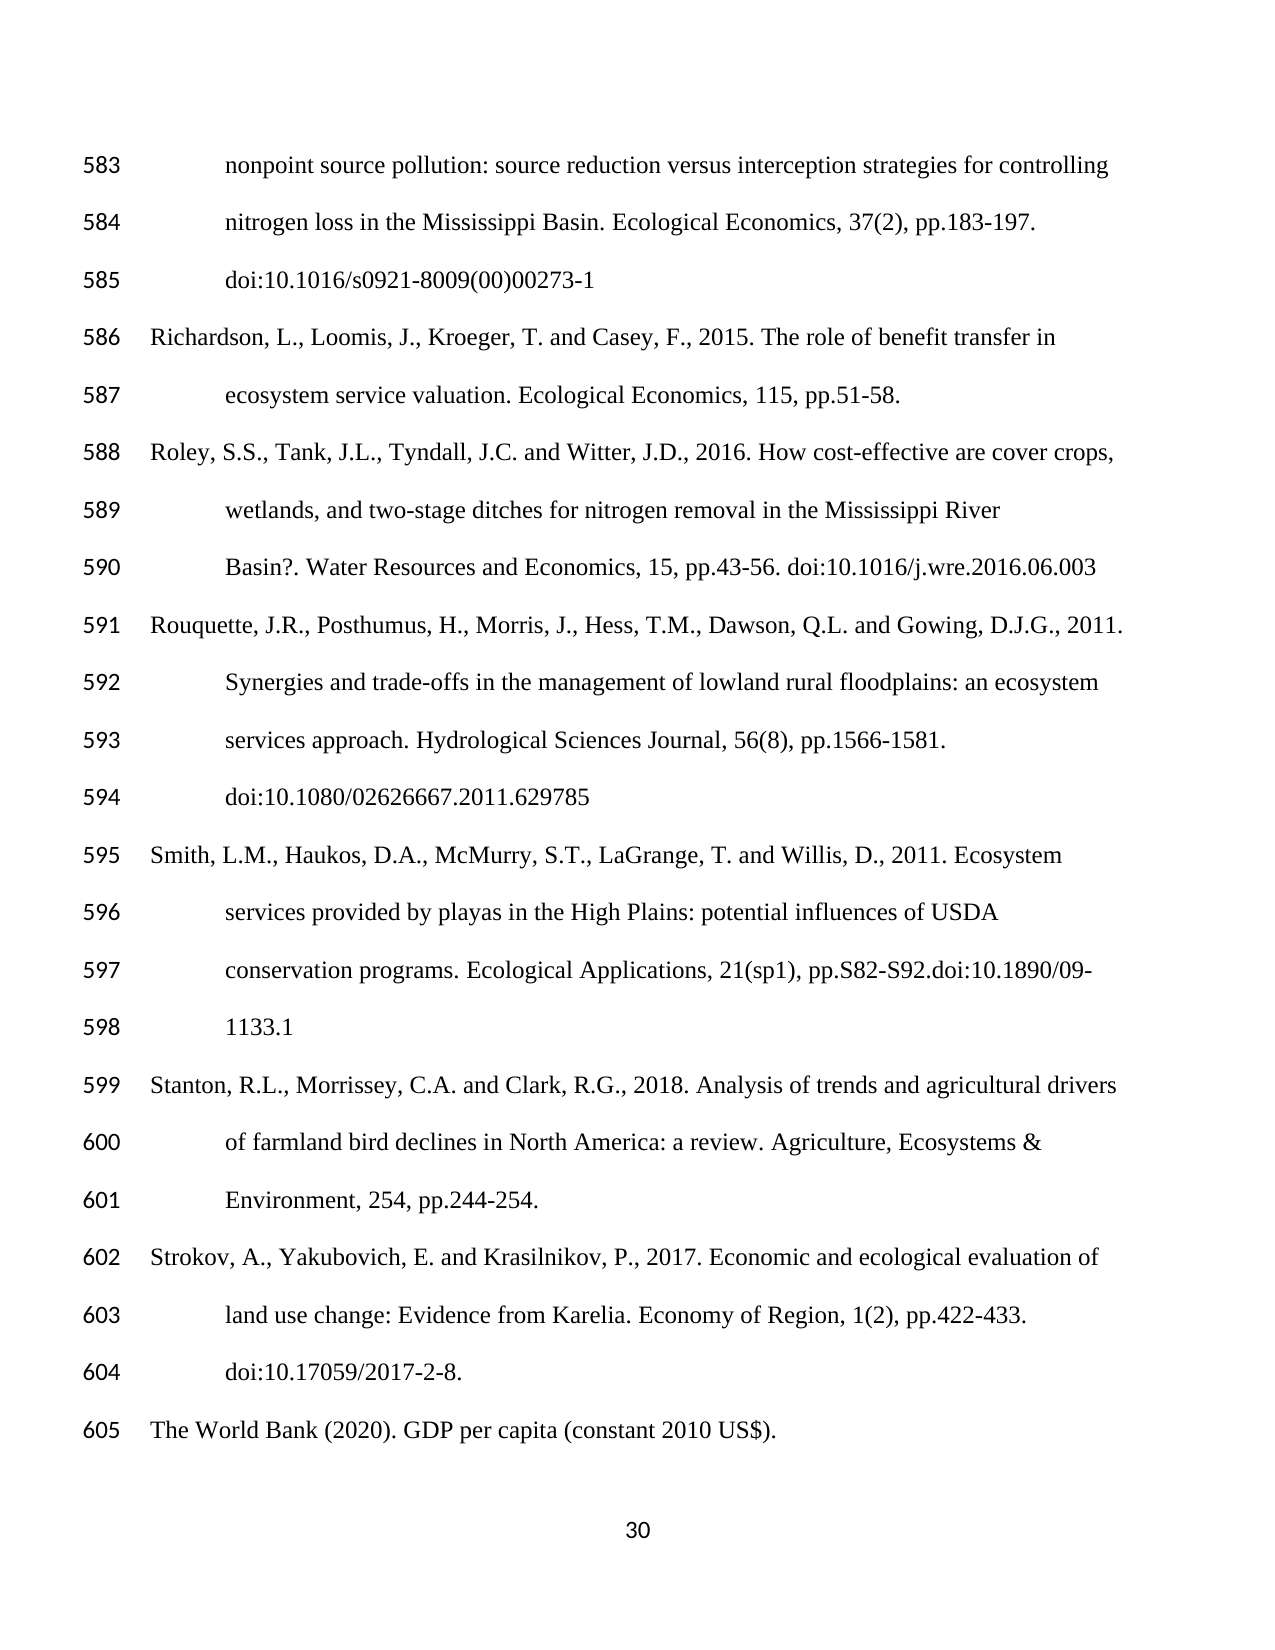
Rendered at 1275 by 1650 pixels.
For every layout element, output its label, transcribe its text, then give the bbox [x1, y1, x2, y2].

text Richardson, L., Loomis, J., Kroeger, T. and Casey, F., 2015. The role of benefit transfer in [150, 322, 1125, 351]
text Synergies and trade-offs in the management of lowland rural floodplains: an ecosystem services approach. Hydrological Sciences Journal, 56(8), pp.1566-1581. doi:10.1080/02626667.2011.629785 [225, 667, 1125, 811]
text land use change: Evidence from Karelia. Economy of Region, 1(2), pp.422-433. doi:10.17059/2017-2-8. [225, 1300, 1125, 1386]
text The World Bank (2020). GDP per capita (constant 2010 US$). [150, 1415, 1125, 1444]
text ecosystem service valuation. Ecological Economics, 115, pp.51-58. [150, 380, 1125, 409]
text Smith, L.M., Haukos, D.A., McMurry, S.T., LaGrange, T. and Willis, D., 2011. Ecosystem [150, 840, 1125, 869]
text services provided by playas in the High Plains: potential influences of USDA conservation programs. Ecological Applications, 21(sp1), pp.S82-S92.doi:10.1890/09-1133.1 [225, 897, 1125, 1041]
text Roley, S.S., Tank, J.L., Tyndall, J.C. and Witter, J.D., 2016. How cost-effective are cover crops, [150, 437, 1125, 466]
text nonpoint source pollution: source reduction versus interception strategies for controlling nitrogen loss in the Mississippi Basin. Ecological Economics, 37(2), pp.183-197. doi:10.1016/s0921-8009(00)00273-1 [225, 150, 1125, 294]
text Strokov, A., Yakubovich, E. and Krasilnikov, P., 2017. Economic and ecological evaluation of [150, 1242, 1125, 1271]
text of farmland bird declines in North America: a review. Agriculture, Ecosystems & Environment, 254, pp.244-254. [225, 1127, 1125, 1214]
text Stanton, R.L., Morrissey, C.A. and Clark, R.G., 2018. Analysis of trends and agricultural drivers [150, 1070, 1125, 1099]
text Rouquette, J.R., Posthumus, H., Morris, J., Hess, T.M., Dawson, Q.L. and Gowing, D.J.G., 2011. [150, 610, 1125, 639]
text wetlands, and two-stage ditches for nitrogen removal in the Mississippi River Basin?. Water Resources and Economics, 15, pp.43-56. doi:10.1016/j.wre.2016.06.003 [225, 495, 1125, 581]
